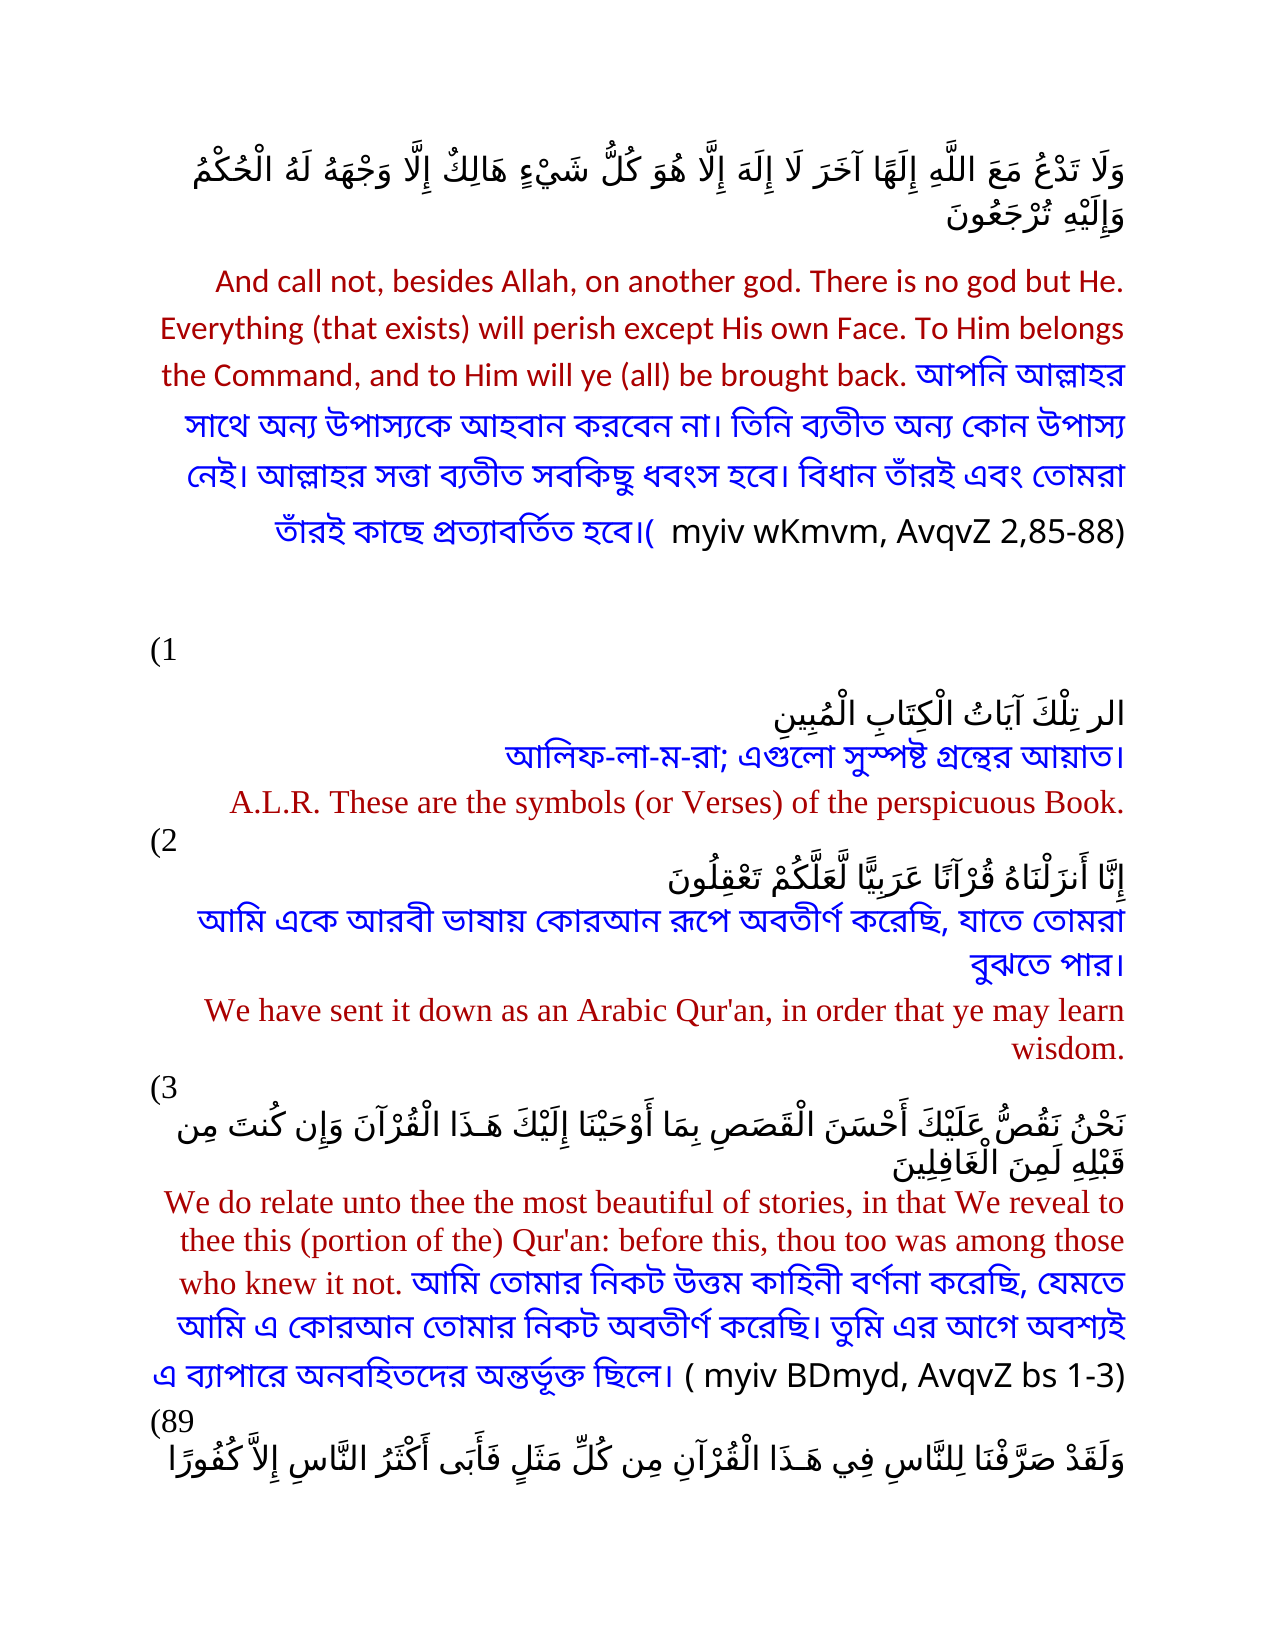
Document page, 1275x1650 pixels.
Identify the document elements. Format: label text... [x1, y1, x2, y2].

text A.L.R. These are the symbols (or Verses) of the perspicuous Book. [150, 782, 1125, 820]
text (89 [150, 1401, 1125, 1439]
text وَلَقَدْ صَرَّفْنَا لِلنَّاسِ فِي هَـذَا الْقُرْآنِ مِن كُلِّ مَثَلٍ فَأَبَى أَكْثَرُ النَّاسِ إِلاَّ كُفُورًا [150, 1439, 1125, 1478]
text نَحْنُ نَقُصُّ عَلَيْكَ أَحْسَنَ الْقَصَصِ بِمَا أَوْحَيْنَا إِلَيْكَ هَـذَا الْقُرْآنَ وَإِن كُنتَ مِن قَبْلِهِ لَمِنَ الْغَافِلِينَ [150, 1105, 1125, 1182]
text (1 [150, 586, 1125, 668]
text We do relate unto thee the most beautiful of stories, in that We reveal to thee this (portion of the) Qur'an: before this, thou too was among those who knew it not. আমি তোমার নিকট উত্তম কাহিনী বর্ণনা করেছি, যেমতে আমি এ কোরআন তোমার নিকট অবতীর্ণ করেছি। তুমি এর আগে অবশ্যই এ ব্যাপারে অনবহিতদের অন্তর্ভূক্ত ছিলে। ( myiv BDmyd, AvqvZ bs 1-3) [150, 1182, 1125, 1401]
text আলিফ-লা-ম-রা; এগুলো সুস্পষ্ট গ্রন্থের আয়াত। [150, 733, 1125, 782]
text وَلَا تَدْعُ مَعَ اللَّهِ إِلَهًا آخَرَ لَا إِلَهَ إِلَّا هُوَ كُلُّ شَيْءٍ هَالِكٌ إِلَّا وَجْهَهُ لَهُ الْحُكْمُ وَإِلَيْهِ تُرْجَعُونَ [150, 150, 1125, 233]
text (3 [150, 1067, 1125, 1105]
text And call not, besides Allah, on another god. There is no god but He. Everything (that exists) will perish except His own Face. To Him belongs the Command, and to Him will ye (all) be brought back. আপনি আল্লাহর সাথে অন্য উপাস্যকে আহবান করবেন না। তিনি ব্যতীত অন্য কোন উপাস্য নেই। আল্লাহর সত্তা ব্যতীত সবকিছু ধবংস হবে। বিধান তাঁরই এবং তোমরা তাঁরই কাছে প্রত্যাবর্তিত হবে।( myiv wKmvm, AvqvZ 2,85-88) [150, 260, 1125, 557]
text إِنَّا أَنزَلْنَاهُ قُرْآنًا عَرَبِيًّا لَّعَلَّكُمْ تَعْقِلُونَ [150, 859, 1125, 897]
text الر تِلْكَ آيَاتُ الْكِتَابِ الْمُبِينِ [150, 694, 1125, 733]
text (2 [150, 820, 1125, 859]
text We have sent it down as an Arabic Qur'an, in order that ye may learn wisdom. [150, 990, 1125, 1067]
text আমি একে আরবী ভাষায় কোরআন রূপে অবতীর্ণ করেছি, যাতে তোমরা বুঝতে পার। [150, 897, 1125, 990]
